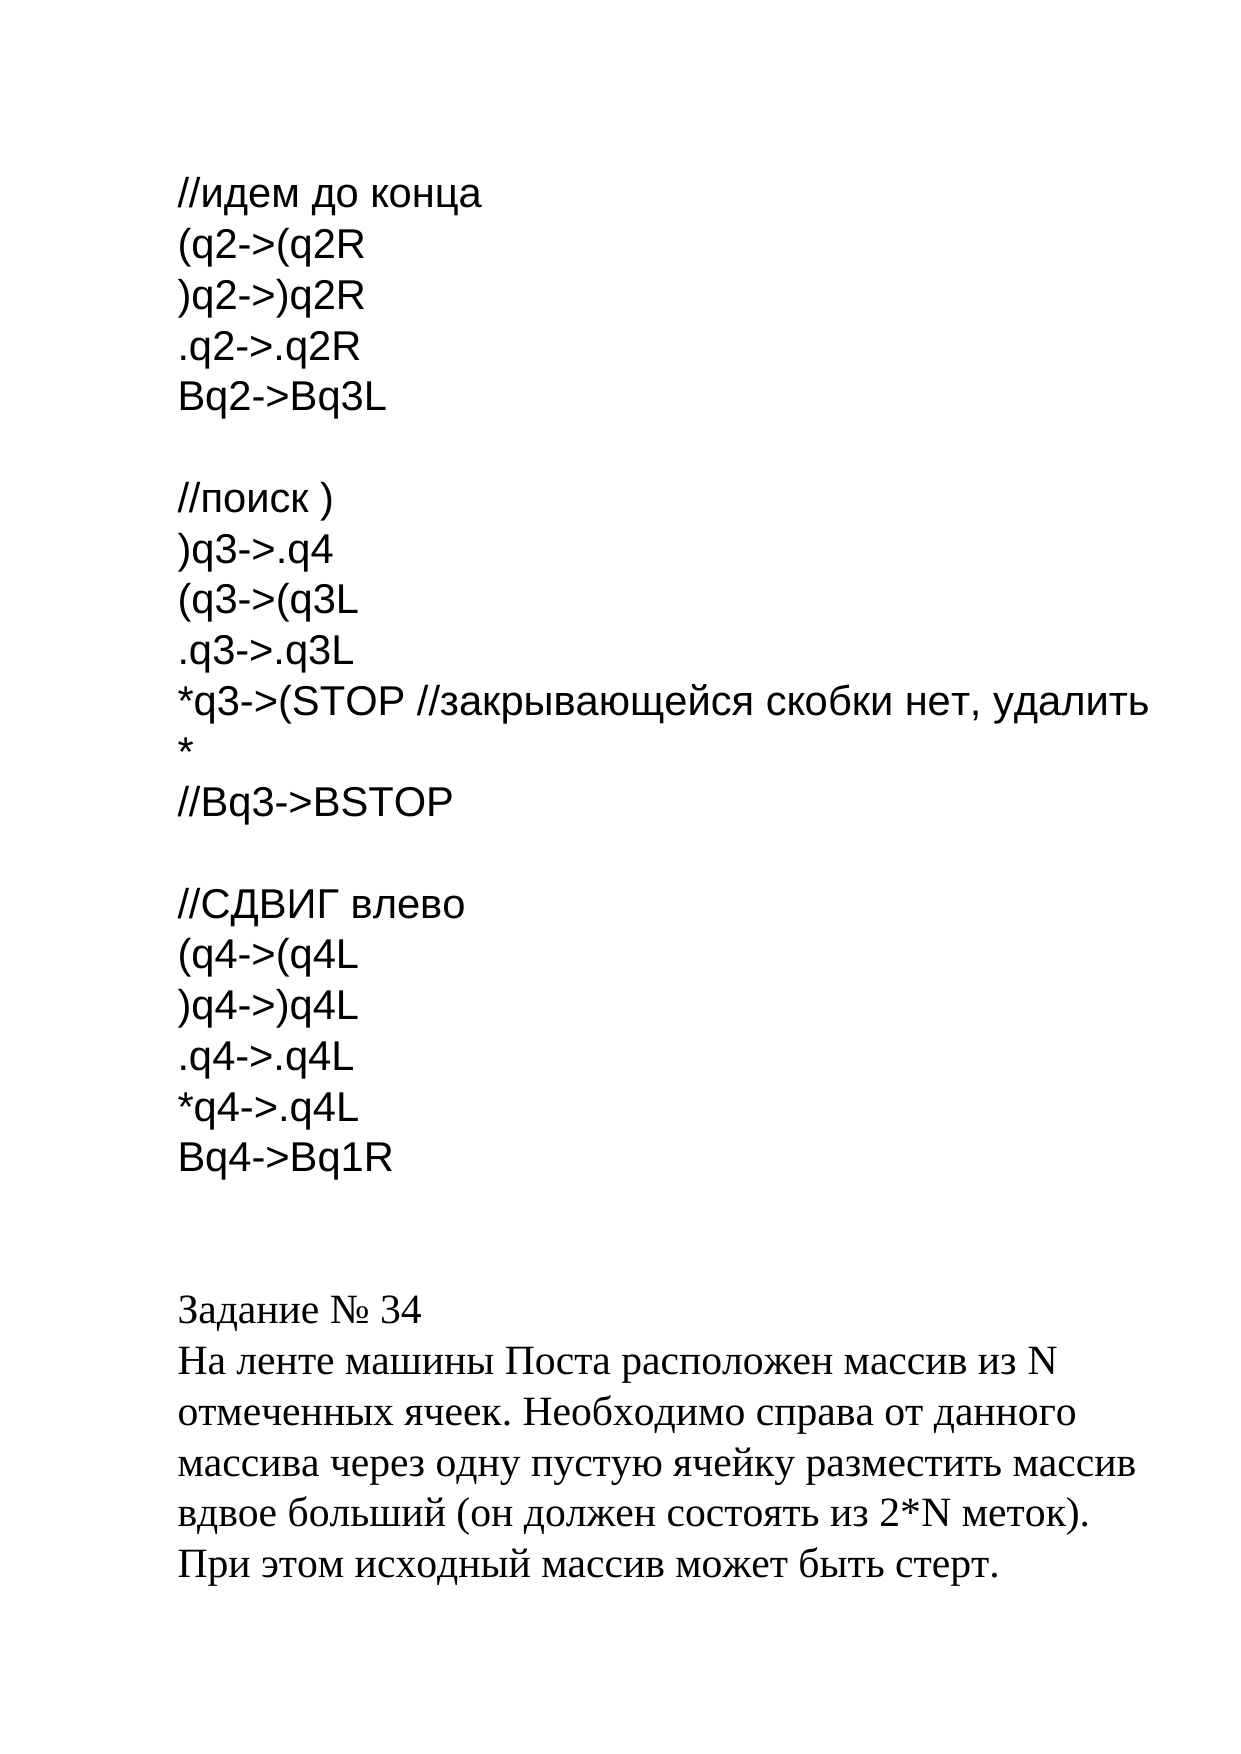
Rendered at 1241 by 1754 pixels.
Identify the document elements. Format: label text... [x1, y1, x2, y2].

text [177, 118, 1152, 1181]
text На ленте машины Поста расположен массив из N отмеченных ячеек. Необходимо справа от данного массива через одну пустую ячейку разместить массив вдвое больший (он должен состоять из 2*N меток). При этом исходный массив может быть стерт. [177, 1336, 1152, 1586]
text Задание № 34 [177, 1285, 1152, 1333]
